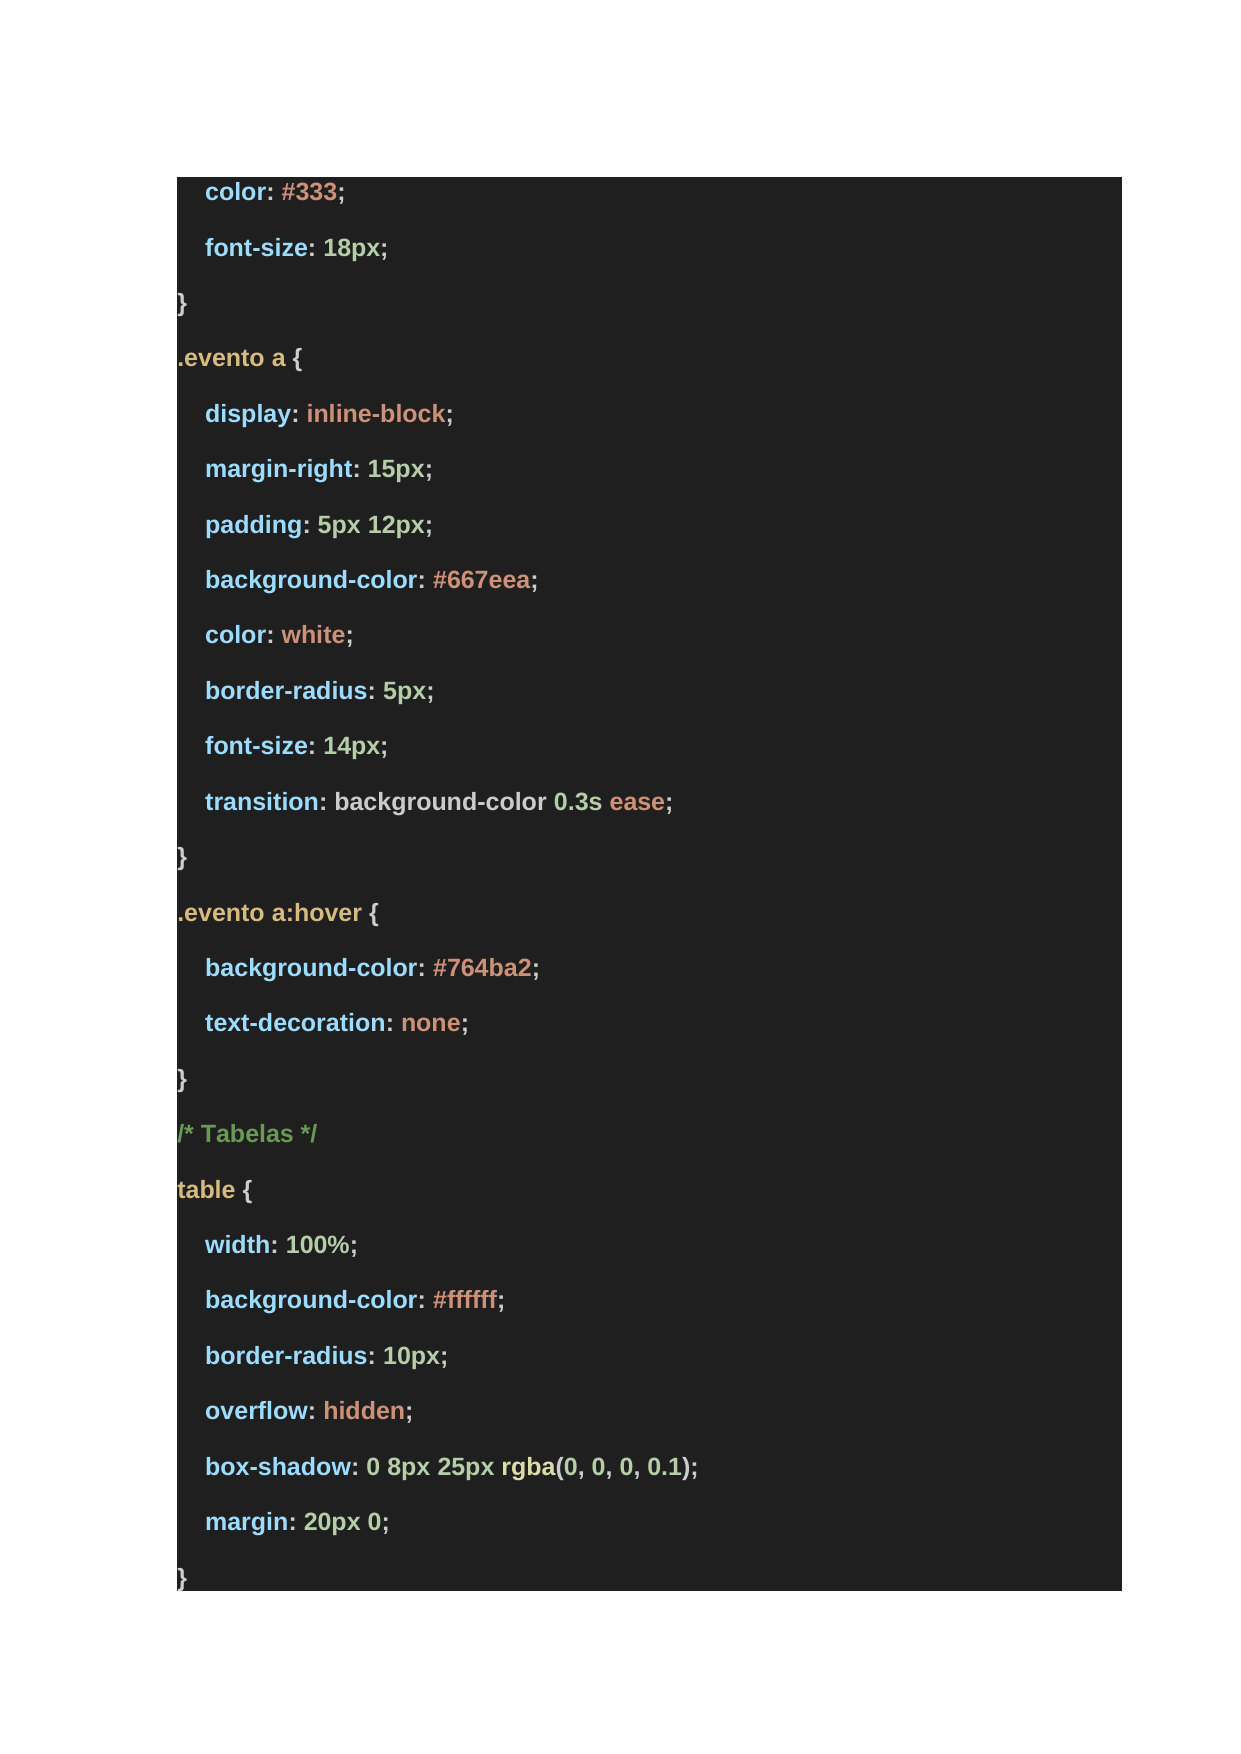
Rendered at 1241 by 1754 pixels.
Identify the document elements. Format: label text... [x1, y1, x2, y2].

text border-radius: 5px; [177, 676, 1122, 704]
text color: white; [177, 620, 1122, 649]
text padding: 5px 12px; [177, 509, 1122, 538]
text } [177, 842, 1122, 871]
text font-size: 18px; [177, 232, 1122, 261]
text box-shadow: 0 8px 25px rgba(0, 0, 0, 0.1); [177, 1452, 1122, 1480]
text display: inline-block; [177, 399, 1122, 427]
text font-size: 14px; [177, 731, 1122, 760]
text border-radius: 10px; [177, 1341, 1122, 1369]
text color: #333; [177, 177, 1122, 206]
text } [177, 1064, 1122, 1092]
text .evento a { [177, 343, 1122, 372]
text width: 100%; [177, 1230, 1122, 1259]
text table { [177, 1174, 1122, 1203]
text .evento a:hover { [177, 897, 1122, 926]
text margin-right: 15px; [177, 454, 1122, 483]
text background-color: #667eea; [177, 565, 1122, 594]
text margin: 20px 0; [177, 1507, 1122, 1536]
text overflow: hidden; [177, 1396, 1122, 1425]
text text-decoration: none; [177, 1008, 1122, 1037]
text background-color: #764ba2; [177, 953, 1122, 982]
text } [177, 288, 1122, 317]
text } [177, 1562, 1122, 1591]
text /* Tabelas */ [177, 1119, 1122, 1148]
text background-color: #ffffff; [177, 1285, 1122, 1314]
text transition: background-color 0.3s ease; [177, 787, 1122, 815]
